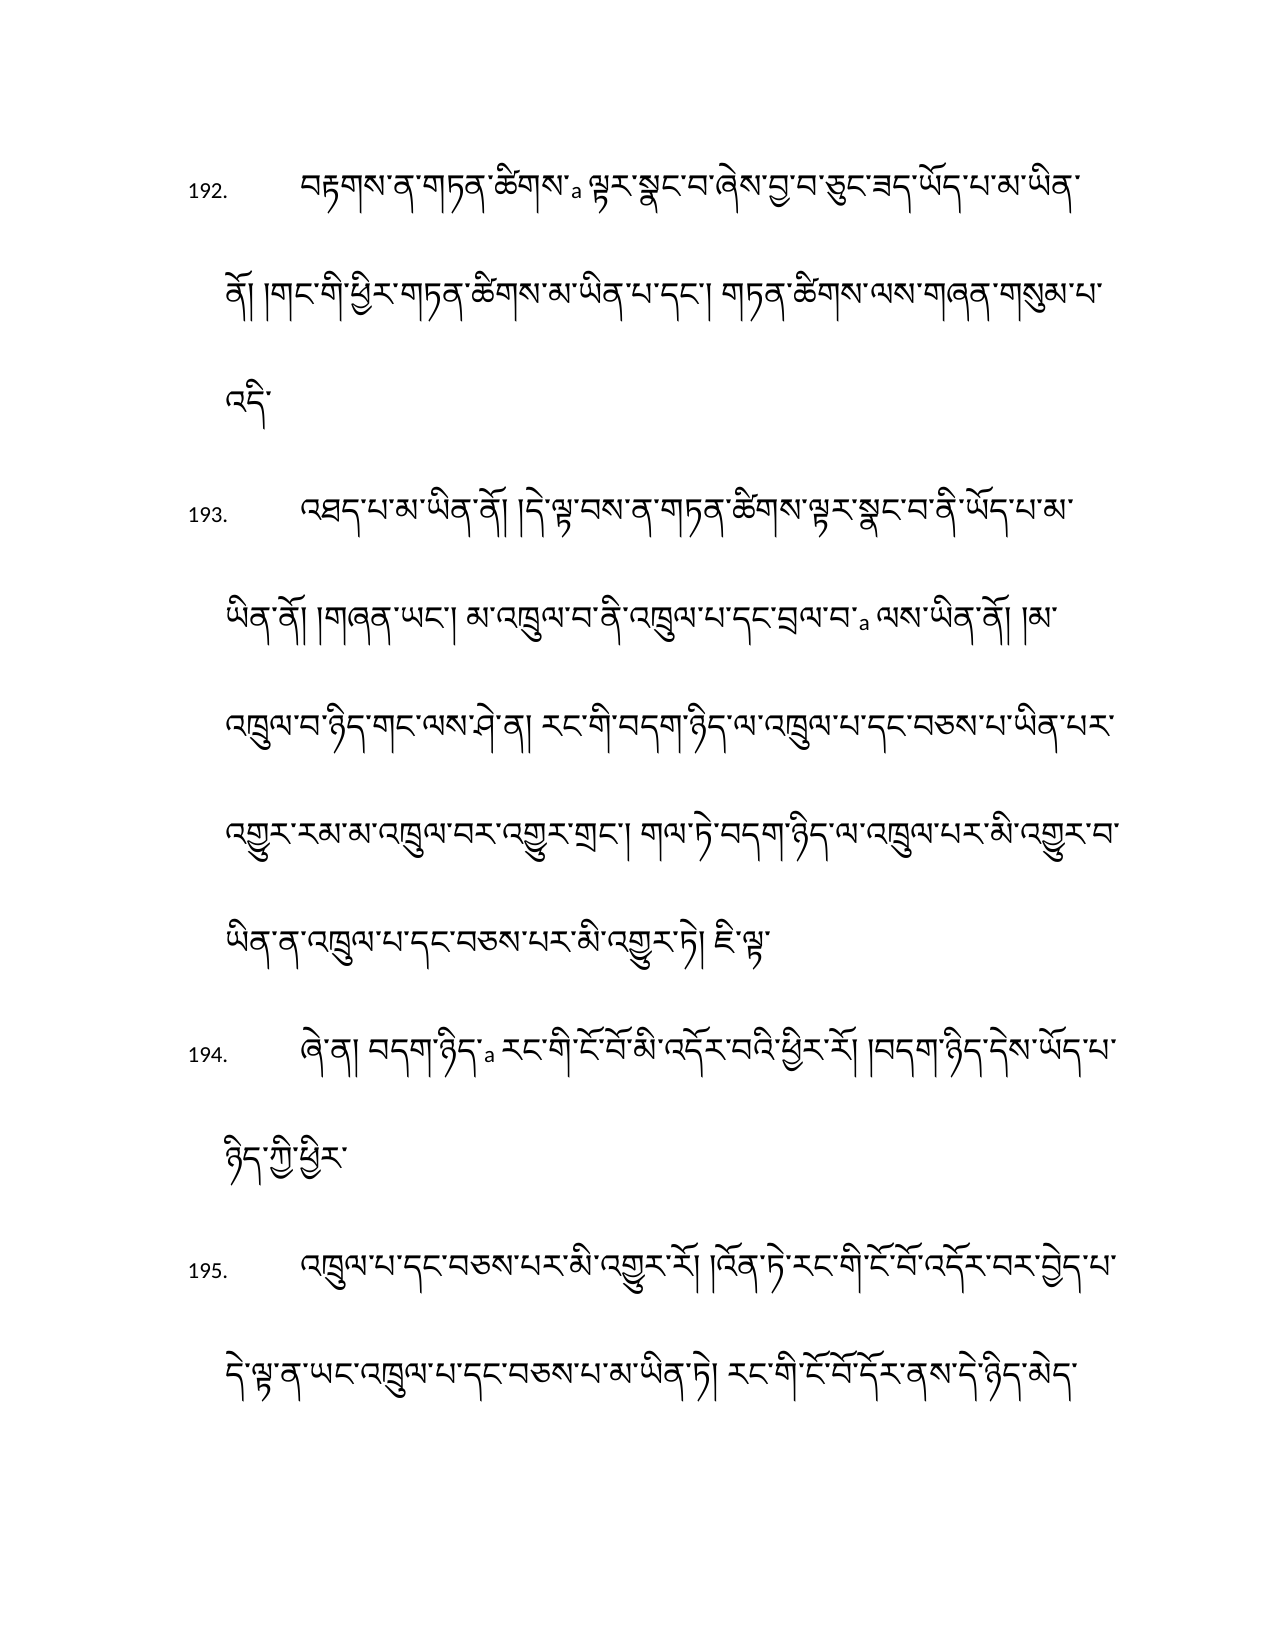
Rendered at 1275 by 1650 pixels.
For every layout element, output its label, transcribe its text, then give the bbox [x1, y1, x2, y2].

list ཞེ་ན། བདག་ཉིད་aརང་གི་ངོ་བོ་མི་འདོར་བའི་ཕྱིར་རོ། །བདག་ཉིད་དེས་ཡོད་པ་ཉིད་ཀྱི་ཕྱིར་ [187, 1013, 1125, 1215]
list འཐད་པ་མ་ཡིན་ནོ། །དེ་ལྟ་བས་ན་གཏན་ཚིགས་ལྟར་སྣང་བ་ནི་ཡོད་པ་མ་ཡིན་ནོ། །གཞན་ཡང༌། མ་འཁྲུལ་བ་ནི་འཁྲུལ་པ་དང་བྲལ་བ་aལས་ཡིན་ནོ། །མ་འཁྲུལ་བ་ཉིད་གང་ལས་ཤེ་ན། རང་གི་བདག་ཉིད་ལ་འཁྲུལ་པ་དང་བཅས་པ་ཡིན་པར་འགྱུར་རམ་མ་འཁྲུལ་བར་འགྱུར་གྲང༌། གལ་ཏེ་བདག་ཉིད་ལ་འཁྲུལ་པར་མི་འགྱུར་བ་ཡིན་ན་འཁྲུལ་པ་དང་བཅས་པར་མི་འགྱུར་ཏེ། ཇི་ལྟ་ [187, 474, 1125, 999]
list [187, 1229, 1125, 1431]
list བརྟགས་ན་གཏན་ཚིགས་aལྟར་སྣང་བ་ཞེས་བྱ་བ་ཅུང་ཟད་ཡོད་པ་མ་ཡིན་ནོ། །གང་གི་ཕྱིར་གཏན་ཚིགས་མ་ཡིན་པ་དང༌། གཏན་ཚིགས་ལས་གཞན་གསུམ་པ་འདི་ [187, 150, 1125, 460]
